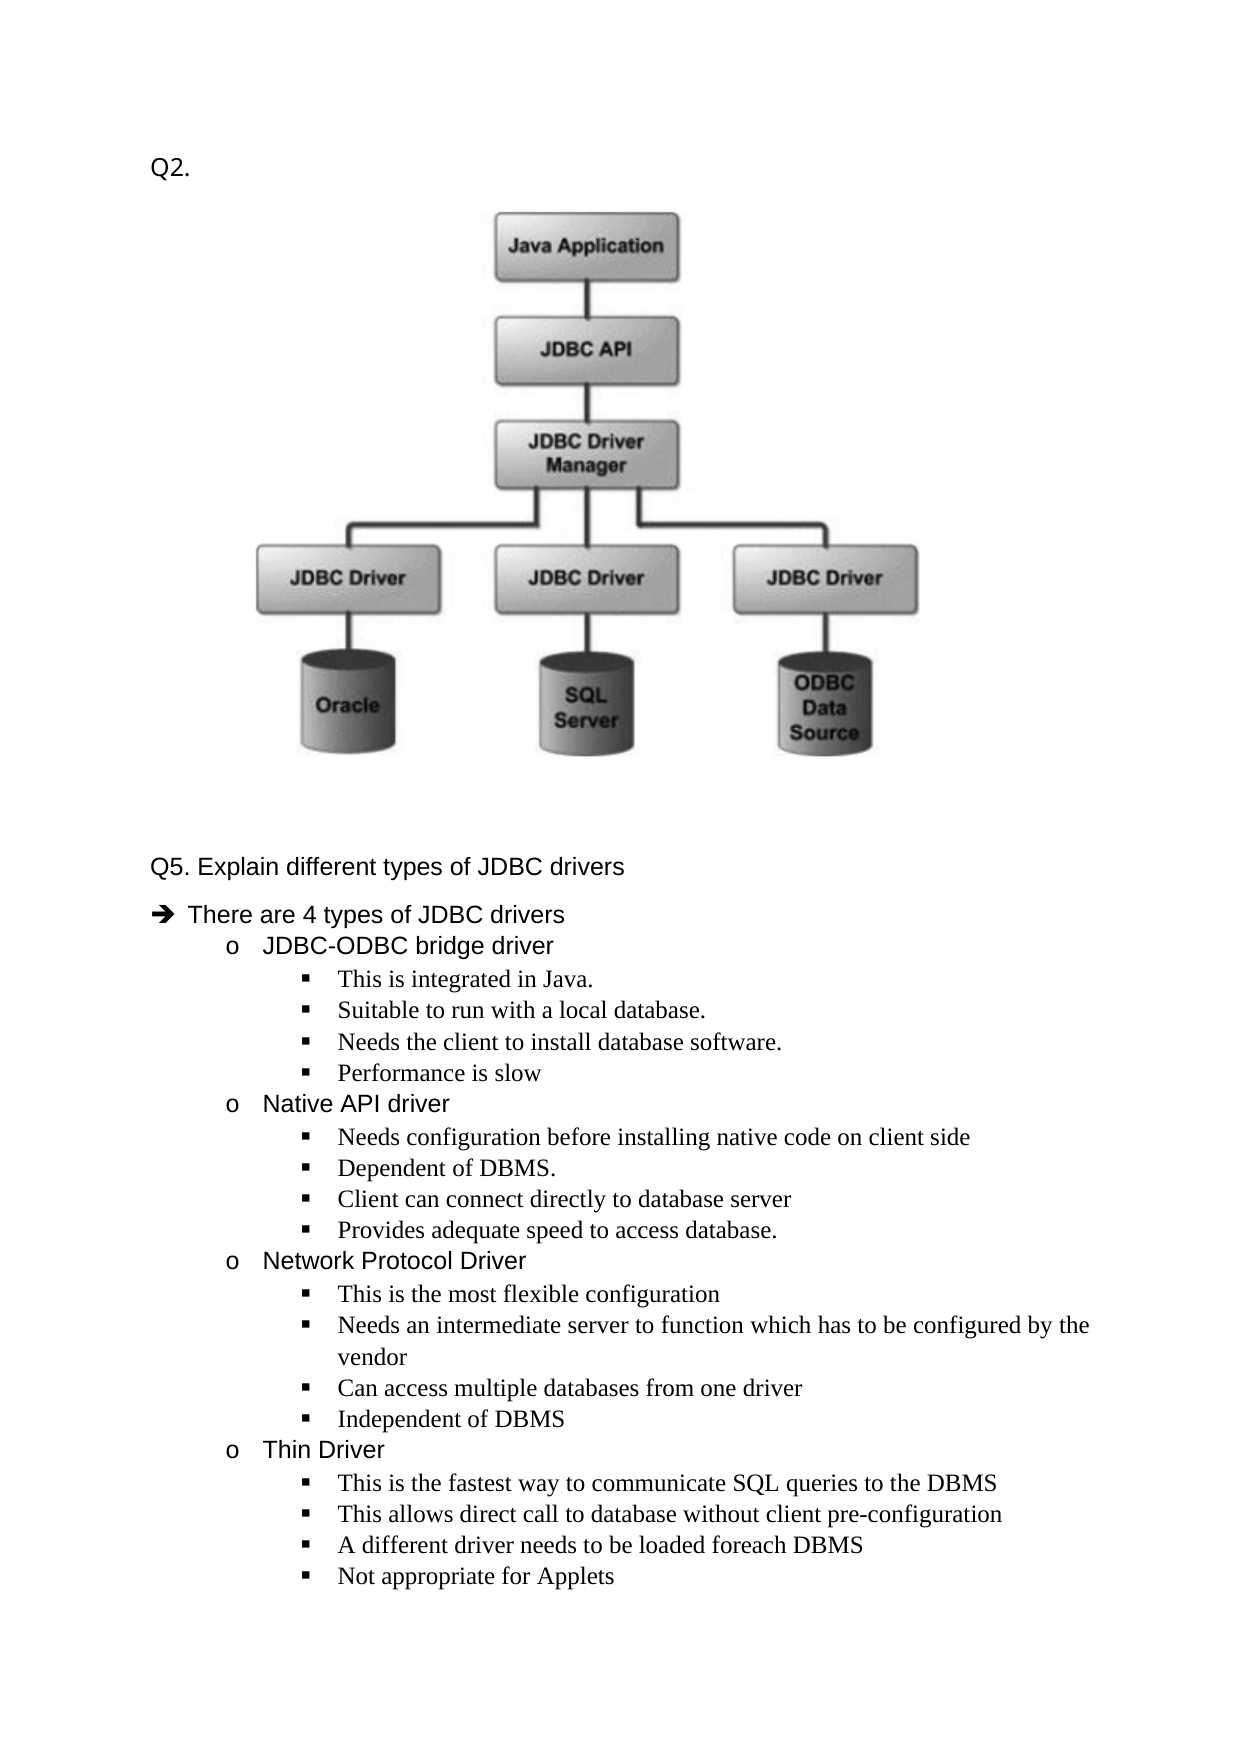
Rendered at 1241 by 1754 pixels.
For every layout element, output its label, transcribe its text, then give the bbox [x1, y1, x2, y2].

list Needs an intermediate server to function which has to be configured by the vendor [300, 1311, 1090, 1370]
list JDBC-ODBC bridge driver [225, 931, 1090, 962]
list This is integrated in Java. [300, 964, 1090, 993]
list Independent of DBMS [300, 1404, 1090, 1432]
list Performance is slow [300, 1058, 1090, 1086]
text Q5. Explain different types of JDBC drivers [150, 852, 1090, 881]
list Needs configuration before installing native code on client side [300, 1122, 1090, 1151]
list Client can connect directly to database server [300, 1184, 1090, 1213]
list Thin Driver [225, 1435, 1090, 1466]
list Not appropriate for Applets [300, 1561, 1090, 1590]
text Q2. [150, 150, 1090, 184]
list This allows direct call to database without client pre-configuration [300, 1499, 1090, 1528]
list Can access multiple databases from one driver [300, 1373, 1090, 1401]
list Needs the client to install database software. [300, 1027, 1090, 1055]
list Network Protocol Driver [225, 1246, 1090, 1277]
list There are 4 types of JDBC drivers [150, 900, 1090, 929]
list Suitable to run with a local database. [300, 996, 1090, 1024]
list Native API driver [225, 1089, 1090, 1119]
list Dependent of DBMS. [300, 1153, 1090, 1182]
picture [150, 203, 1015, 780]
list Provides adequate speed to access database. [300, 1215, 1090, 1244]
list A different driver needs to be loaded foreach DBMS [300, 1530, 1090, 1559]
list This is the most flexible configuration [300, 1279, 1090, 1308]
list This is the fastest way to communicate SQL queries to the DBMS [300, 1468, 1090, 1497]
